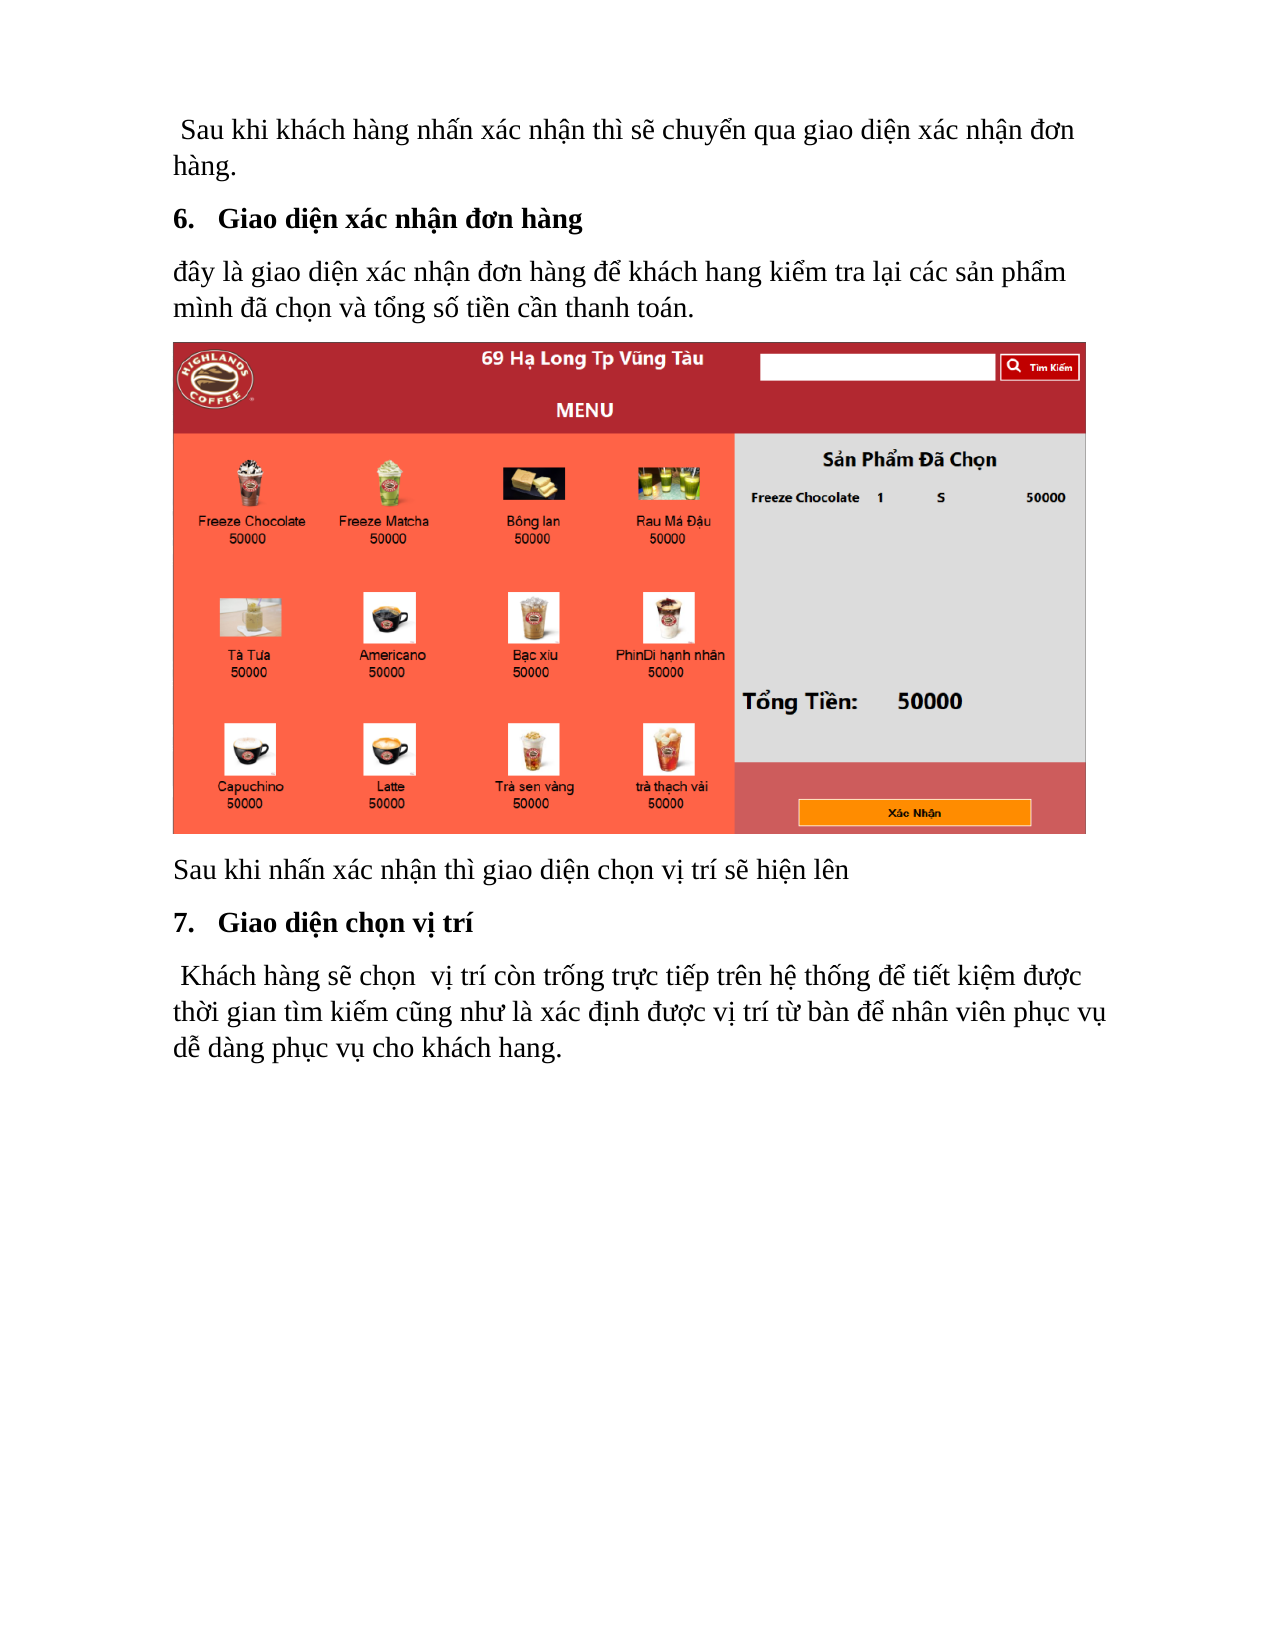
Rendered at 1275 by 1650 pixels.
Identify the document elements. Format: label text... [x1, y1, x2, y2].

list Giao diện xác nhận đơn hàng [173, 201, 1125, 234]
text đây là giao diện xác nhận đơn hàng để khách hang kiểm tra lại các sản phẩm mình đã chọn và tổng số tiền cần thanh toán. [173, 254, 1125, 323]
list Giao diện chọn vị trí [173, 905, 1125, 939]
text Sau khi khách hàng nhấn xác nhận thì sẽ chuyển qua giao diện xác nhận đơn hàng. [173, 112, 1125, 182]
picture [172, 342, 1086, 834]
text Khách hàng sẽ chọn vị trí còn trống trực tiếp trên hệ thống để tiết kiệm được thời gian tìm kiếm cũng như là xác định được vị trí từ bàn để nhân viên phục vụ dễ dàng phục vụ cho khách hang. [173, 958, 1125, 1064]
text Sau khi nhấn xác nhận thì giao diện chọn vị trí sẽ hiện lên [173, 852, 1125, 886]
